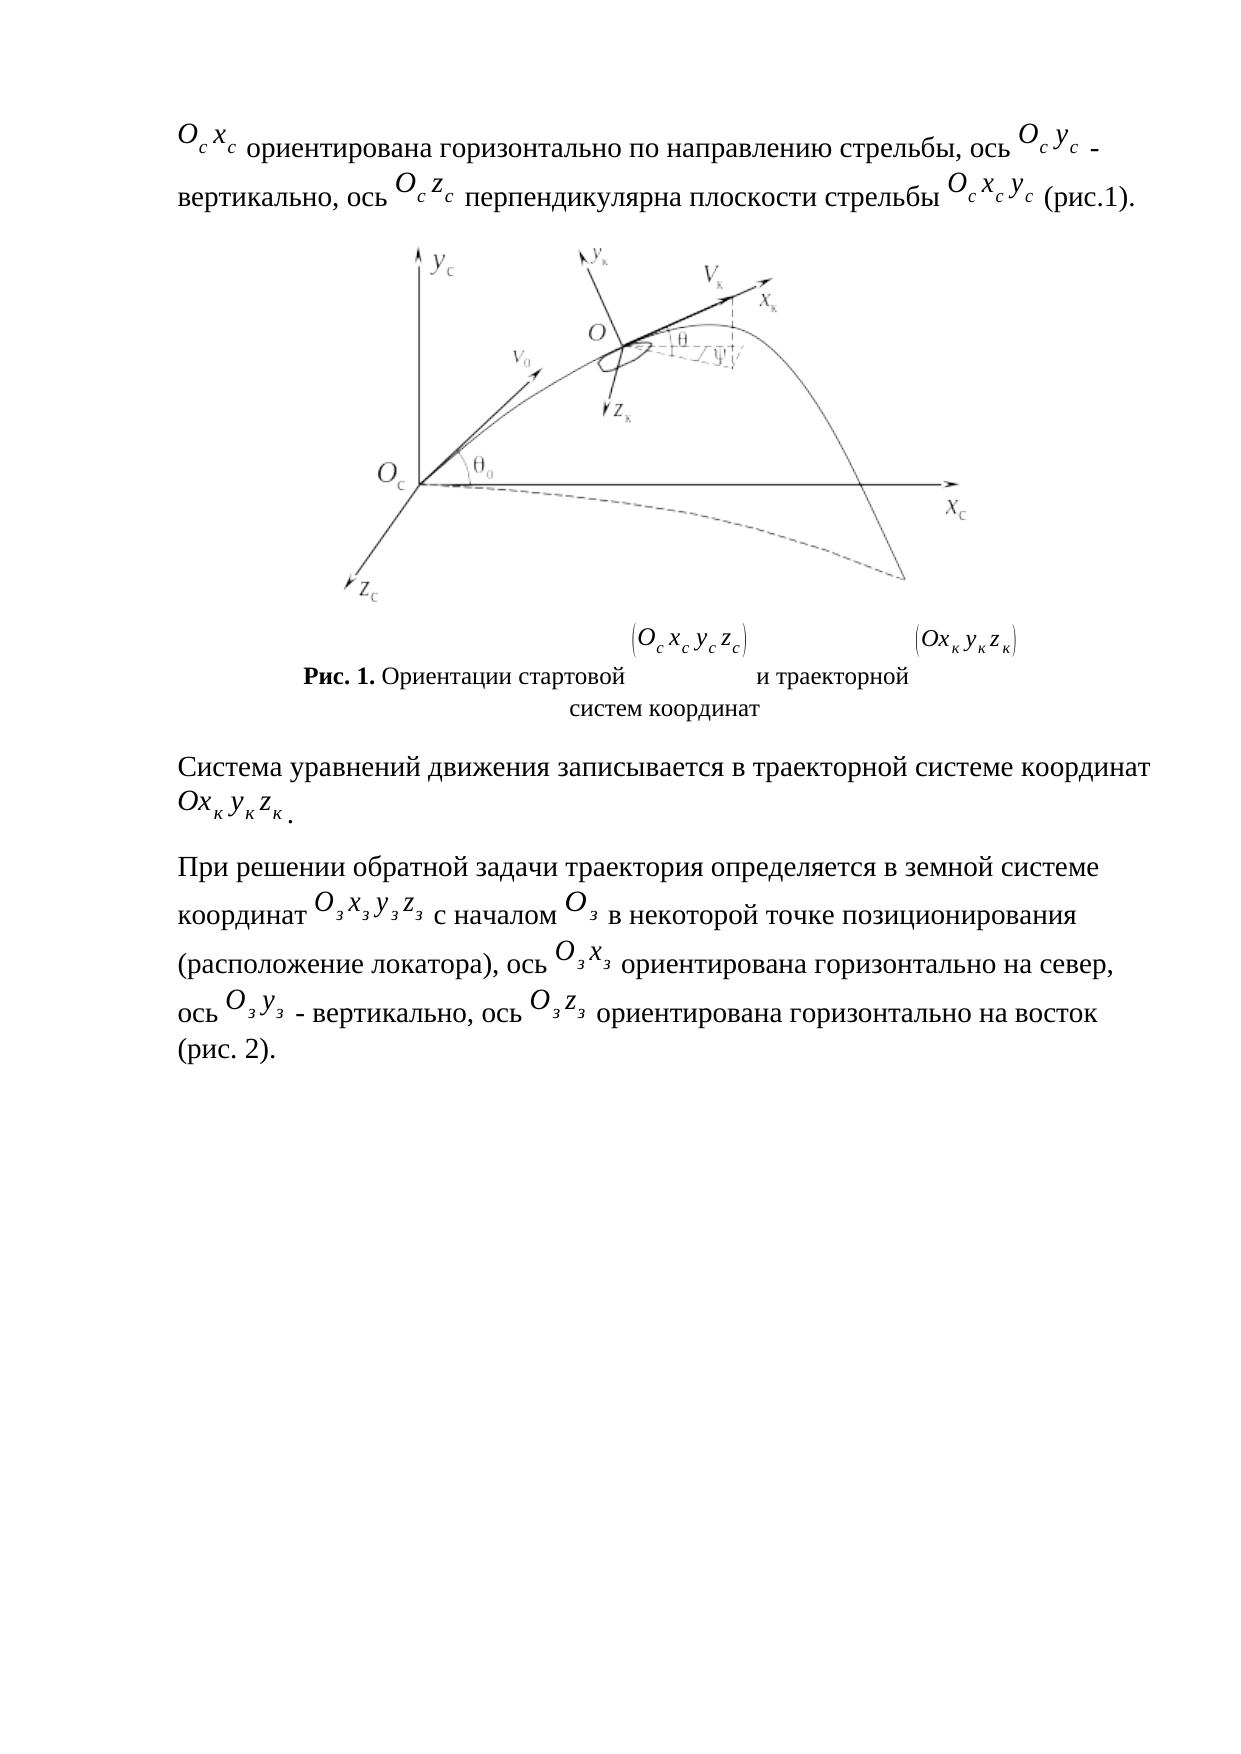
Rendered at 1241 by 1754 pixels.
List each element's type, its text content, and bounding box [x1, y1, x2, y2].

text При решении обратной задачи траектория определяется в земной системе координат с началом в некоторой точке позиционирования (расположение локатора), ось ориентирована горизонтально на север, ось - вертикально, ось ориентирована горизонтально на восток (рис. 2). [177, 849, 1152, 1065]
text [177, 118, 1152, 212]
text Система уравнений движения записывается в траекторной системе координат . [177, 749, 1152, 830]
text Рис. 1. Ориентации стартовой и траекторной систем координат [177, 622, 1152, 721]
